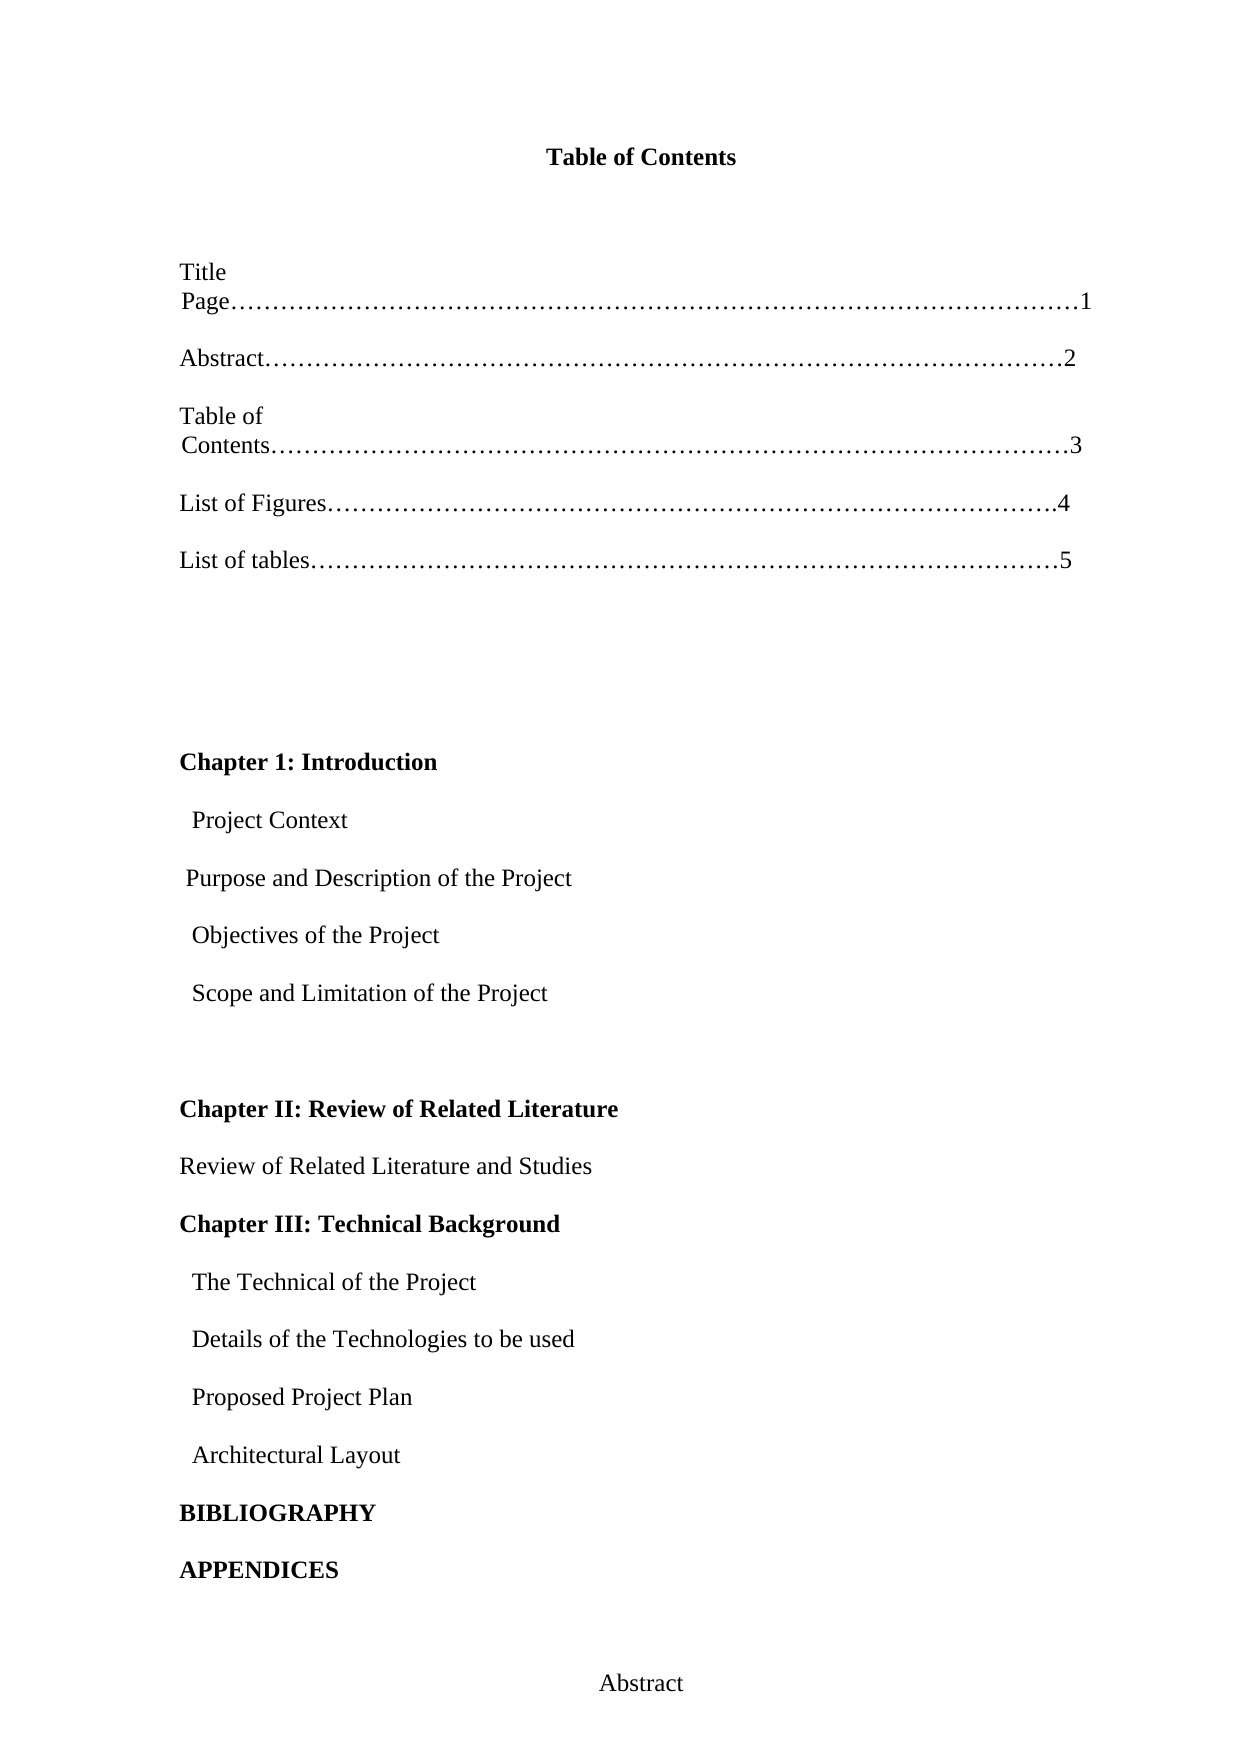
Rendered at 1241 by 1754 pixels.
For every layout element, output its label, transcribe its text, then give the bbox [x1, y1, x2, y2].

text List of Figures…………………………………………………………………………….4 [179, 488, 1103, 516]
text The Technical of the Project [179, 1267, 1103, 1296]
text Chapter III: Technical Background [179, 1209, 1103, 1238]
text Objectives of the Project [179, 921, 1103, 949]
text List of tables………………………………………………………………………………5 [179, 545, 1103, 574]
text Chapter II: Review of Related Literature [179, 1094, 1103, 1122]
text Purpose and Description of the Project [179, 863, 1103, 892]
text APPENDICES [179, 1555, 1103, 1584]
text Abstract……………………………………………………………………………………2 [179, 343, 1103, 372]
text Details of the Technologies to be used [179, 1324, 1103, 1353]
text Project Context [179, 805, 1103, 834]
text BIBLIOGRAPHY [179, 1498, 1103, 1526]
text Table of Contents……………………………………………………………………………………3 [179, 401, 1103, 459]
text Chapter 1: Introduction [179, 747, 1103, 776]
text Proposed Project Plan [179, 1382, 1103, 1411]
text Abstract [179, 1668, 1103, 1697]
text Title Page…………………………………………………………………………………………1 [179, 257, 1103, 314]
text Architectural Layout [179, 1440, 1103, 1469]
text Scope and Limitation of the Project [179, 978, 1103, 1007]
text Review of Related Literature and Studies [179, 1151, 1103, 1180]
text Table of Contents [179, 142, 1103, 170]
